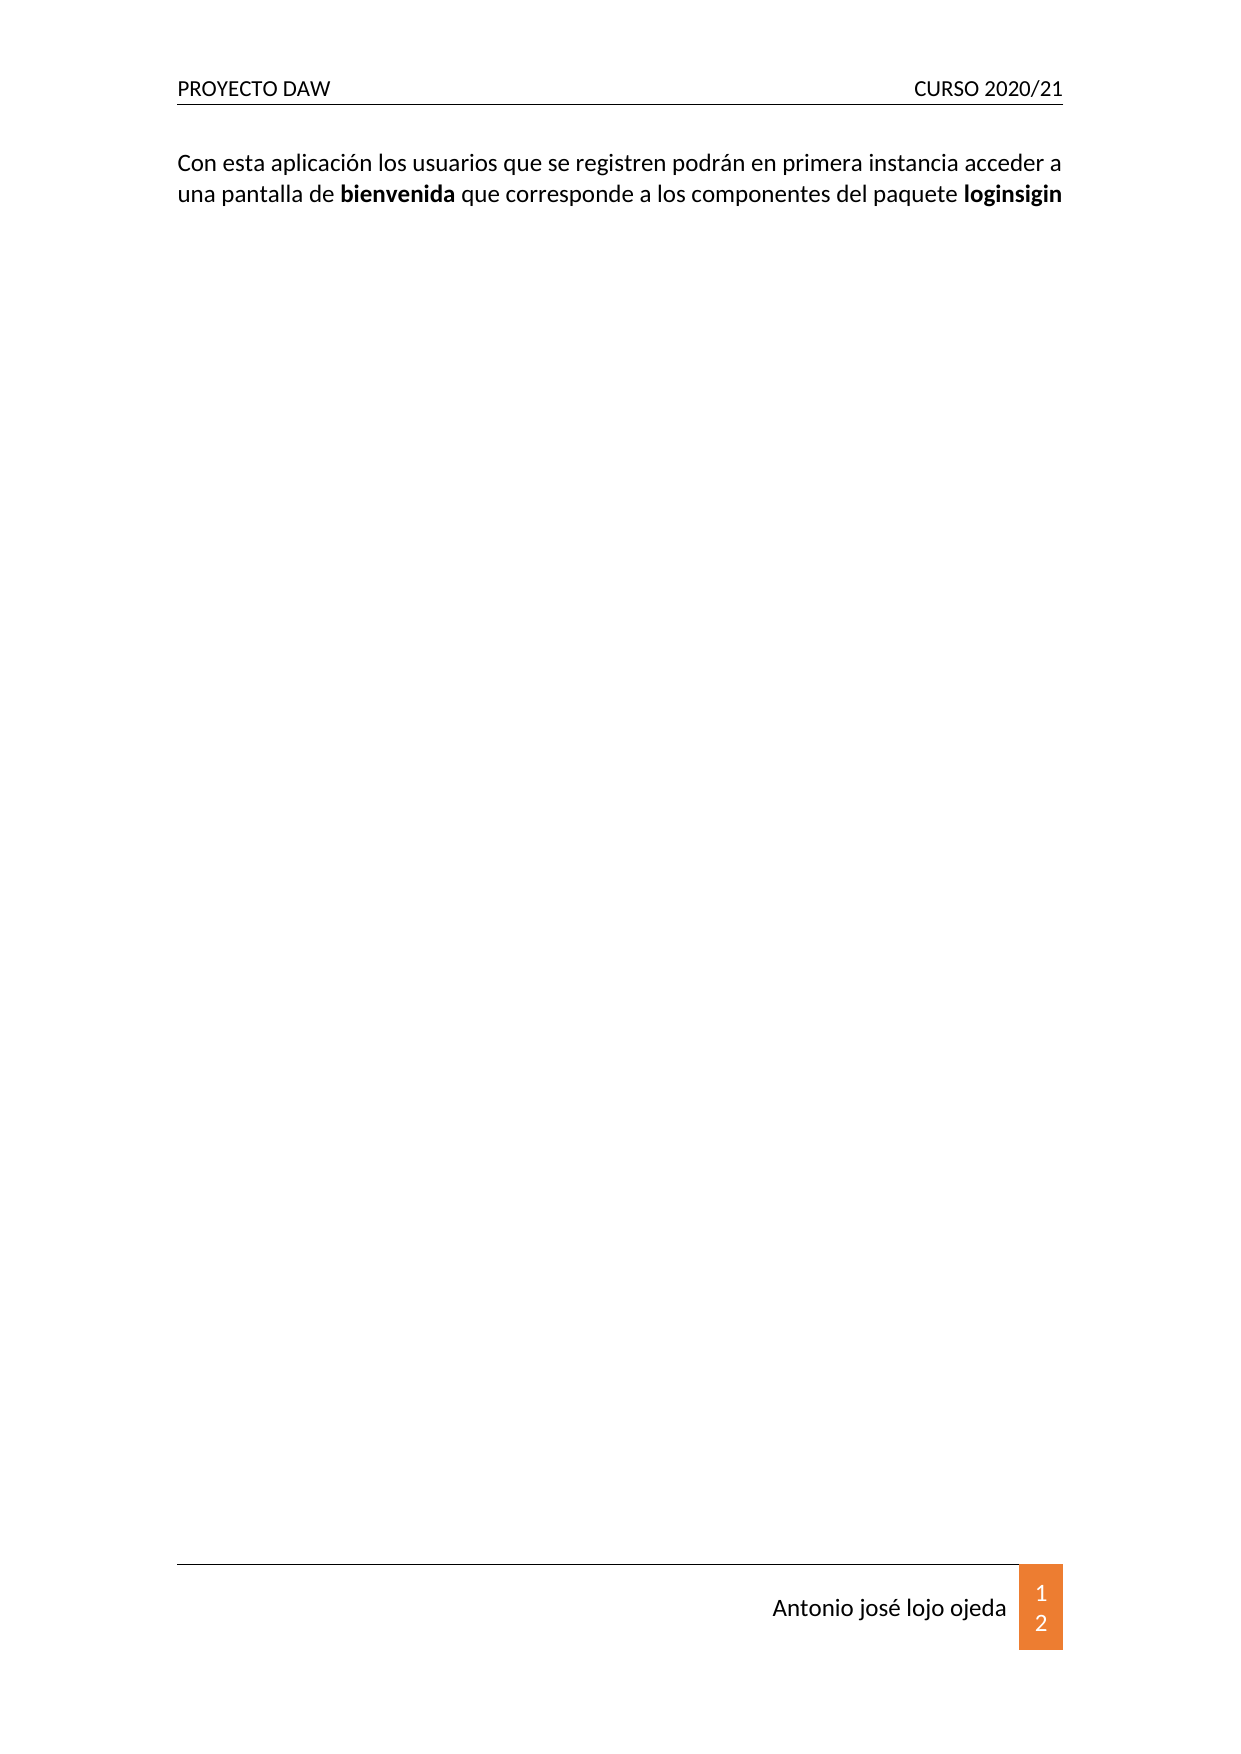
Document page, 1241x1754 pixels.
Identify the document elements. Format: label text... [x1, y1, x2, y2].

text Con esta aplicación los usuarios que se registren podrán en primera instancia acceder a una pantalla de bienvenida que corresponde a los componentes del paquete loginsigin [177, 148, 1063, 209]
